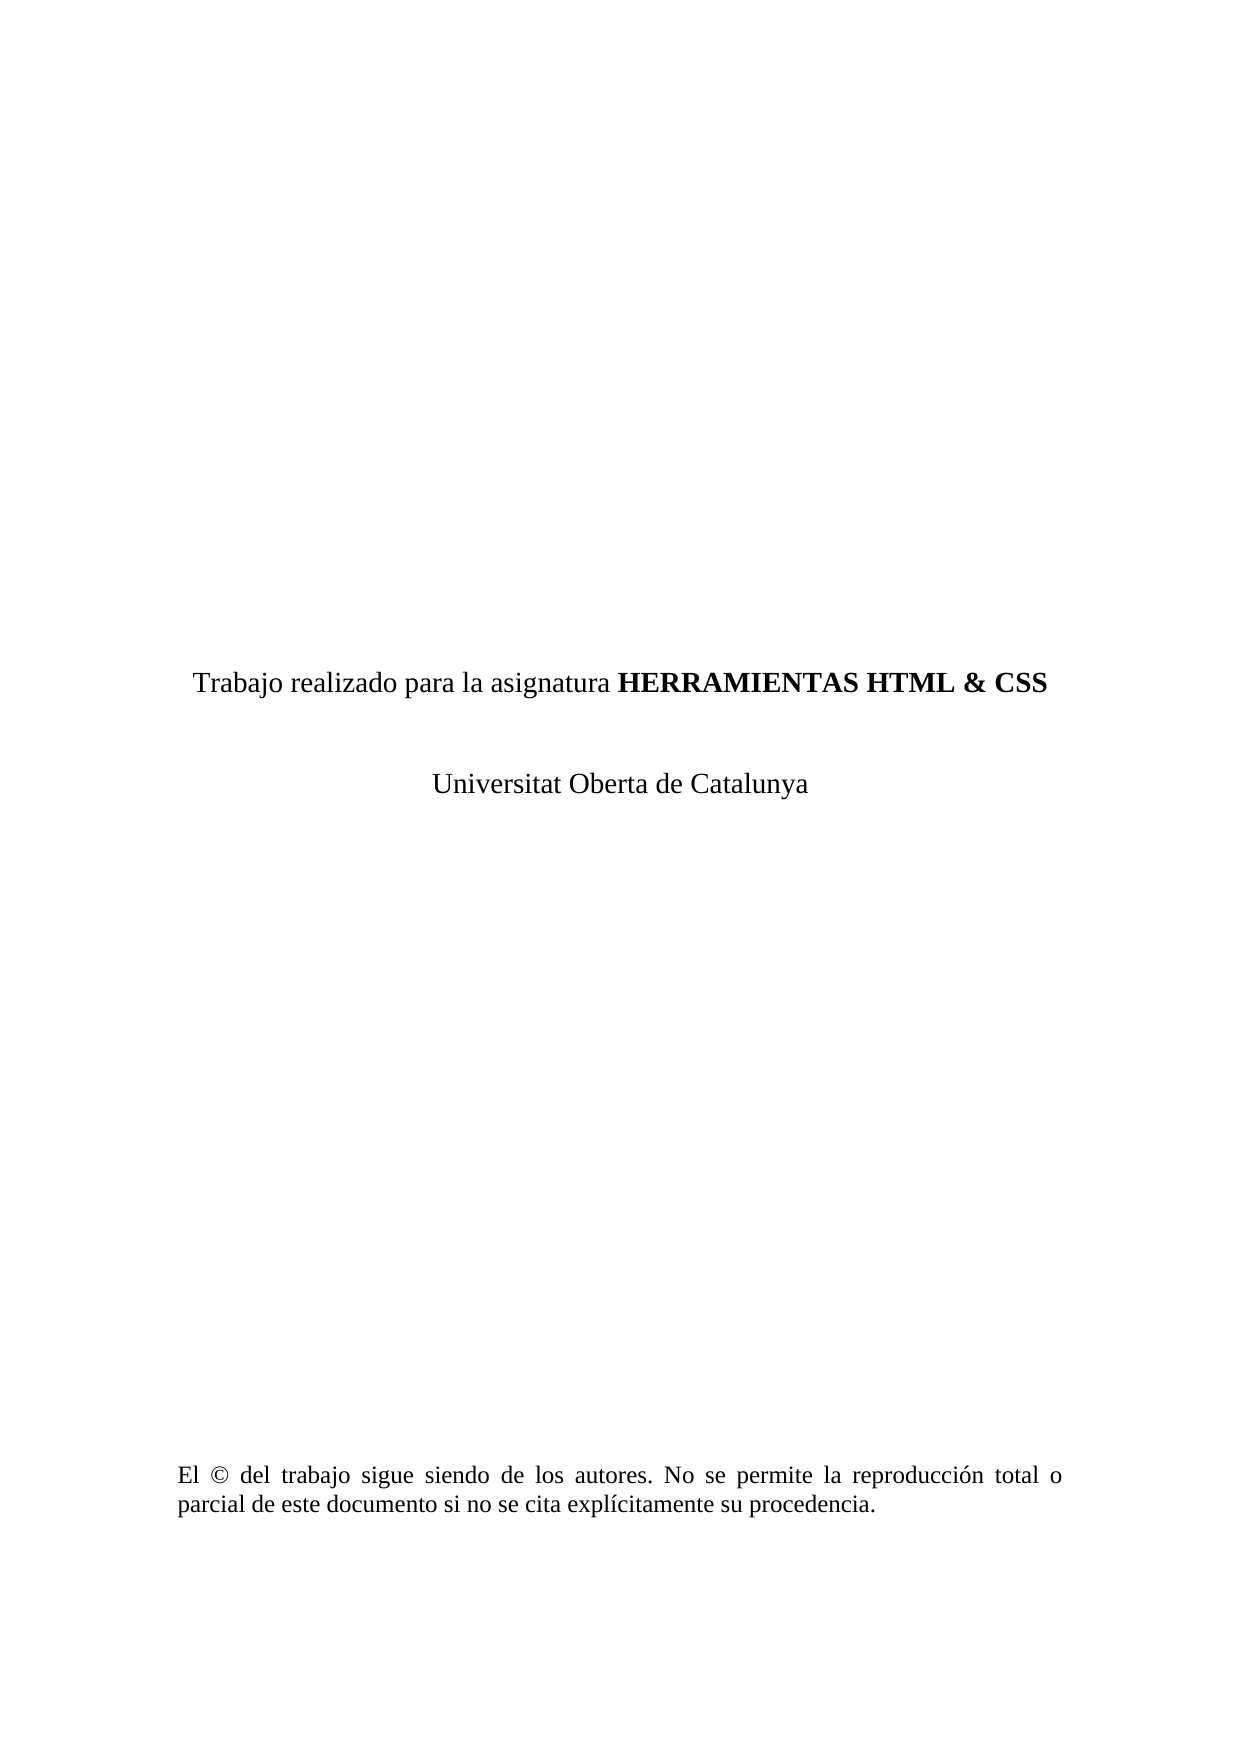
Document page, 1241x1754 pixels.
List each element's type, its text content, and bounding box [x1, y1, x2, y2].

text Universitat Oberta de Catalunya [177, 766, 1063, 799]
text Trabajo realizado para la asignatura HERRAMIENTAS HTML & CSS [177, 665, 1063, 699]
text El © del trabajo sigue siendo de los autores. No se permite la reproducción total o parcial de este documento si no se cita explícitamente su procedencia. [177, 1461, 1063, 1518]
